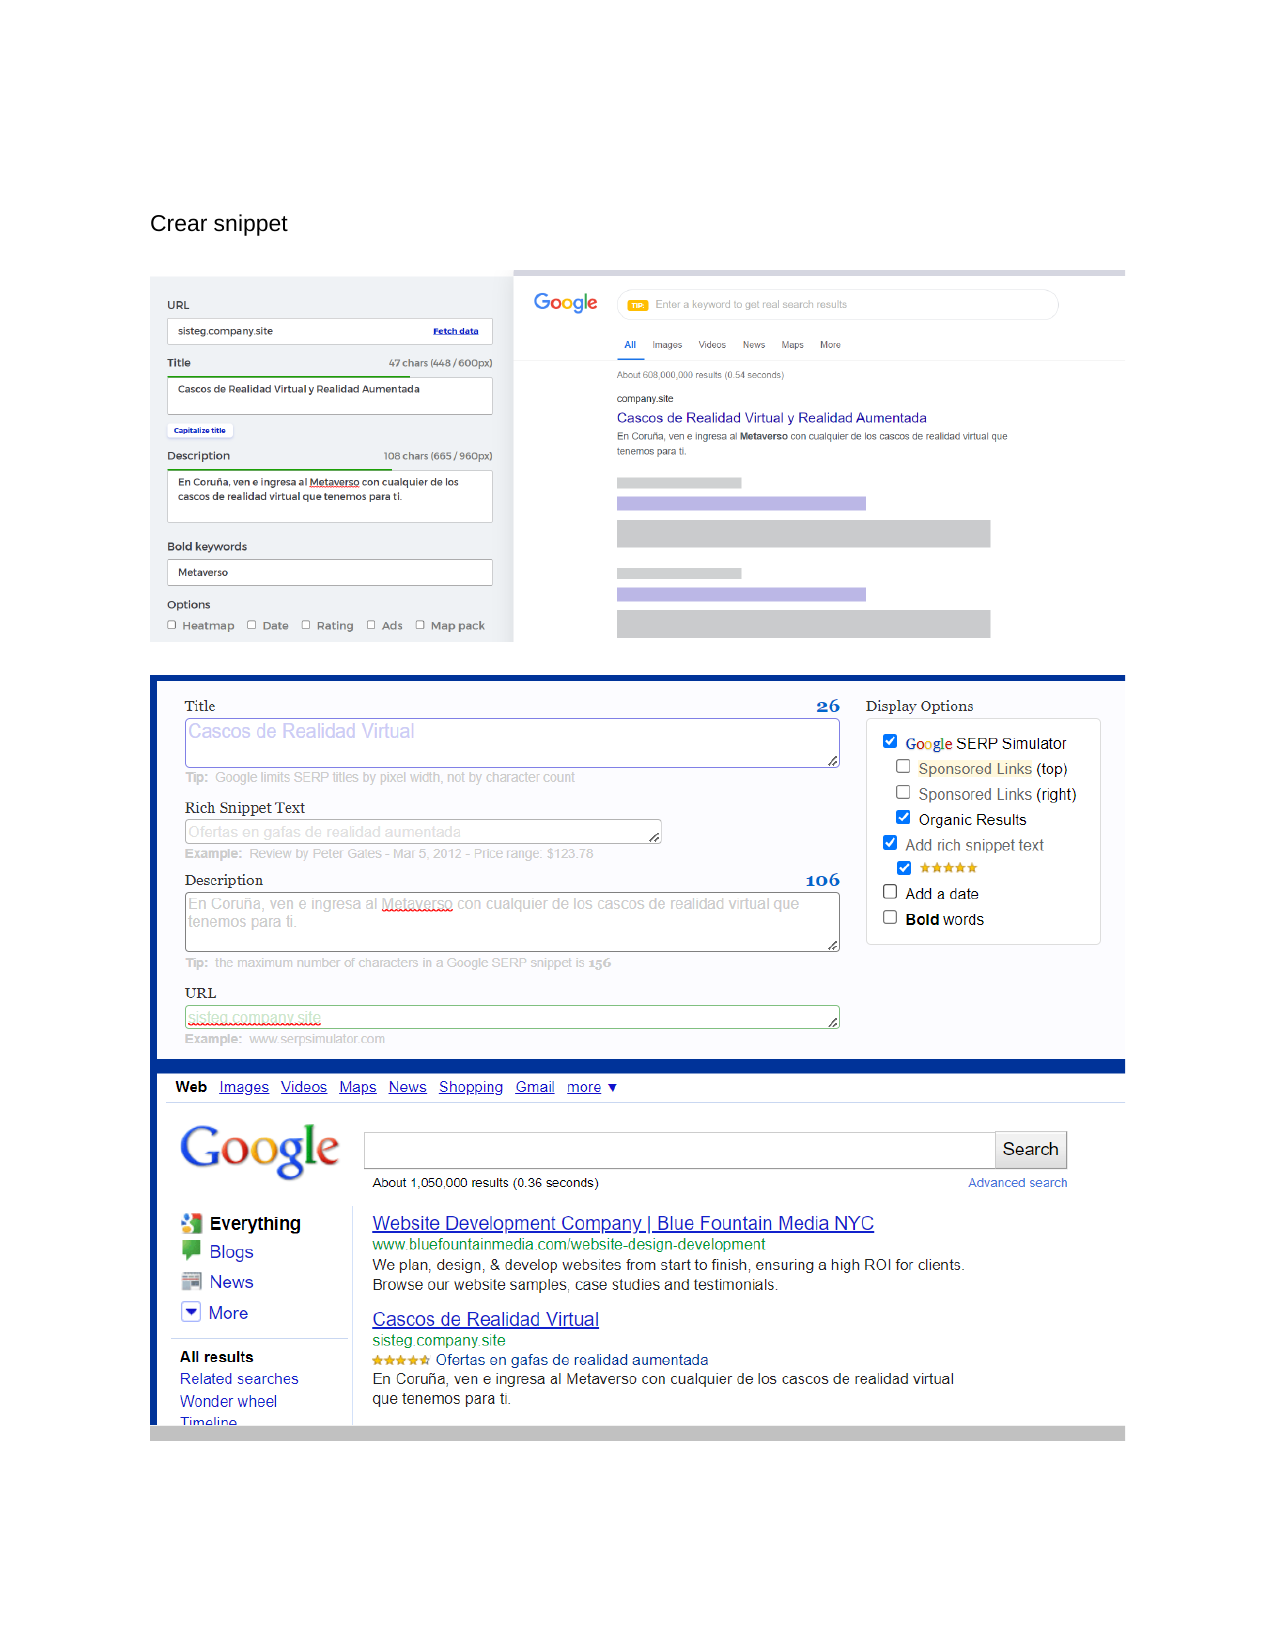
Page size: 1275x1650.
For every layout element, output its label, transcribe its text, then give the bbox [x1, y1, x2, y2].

text Crear snippet [150, 210, 1125, 237]
picture [150, 675, 1125, 1441]
picture [150, 270, 1125, 642]
